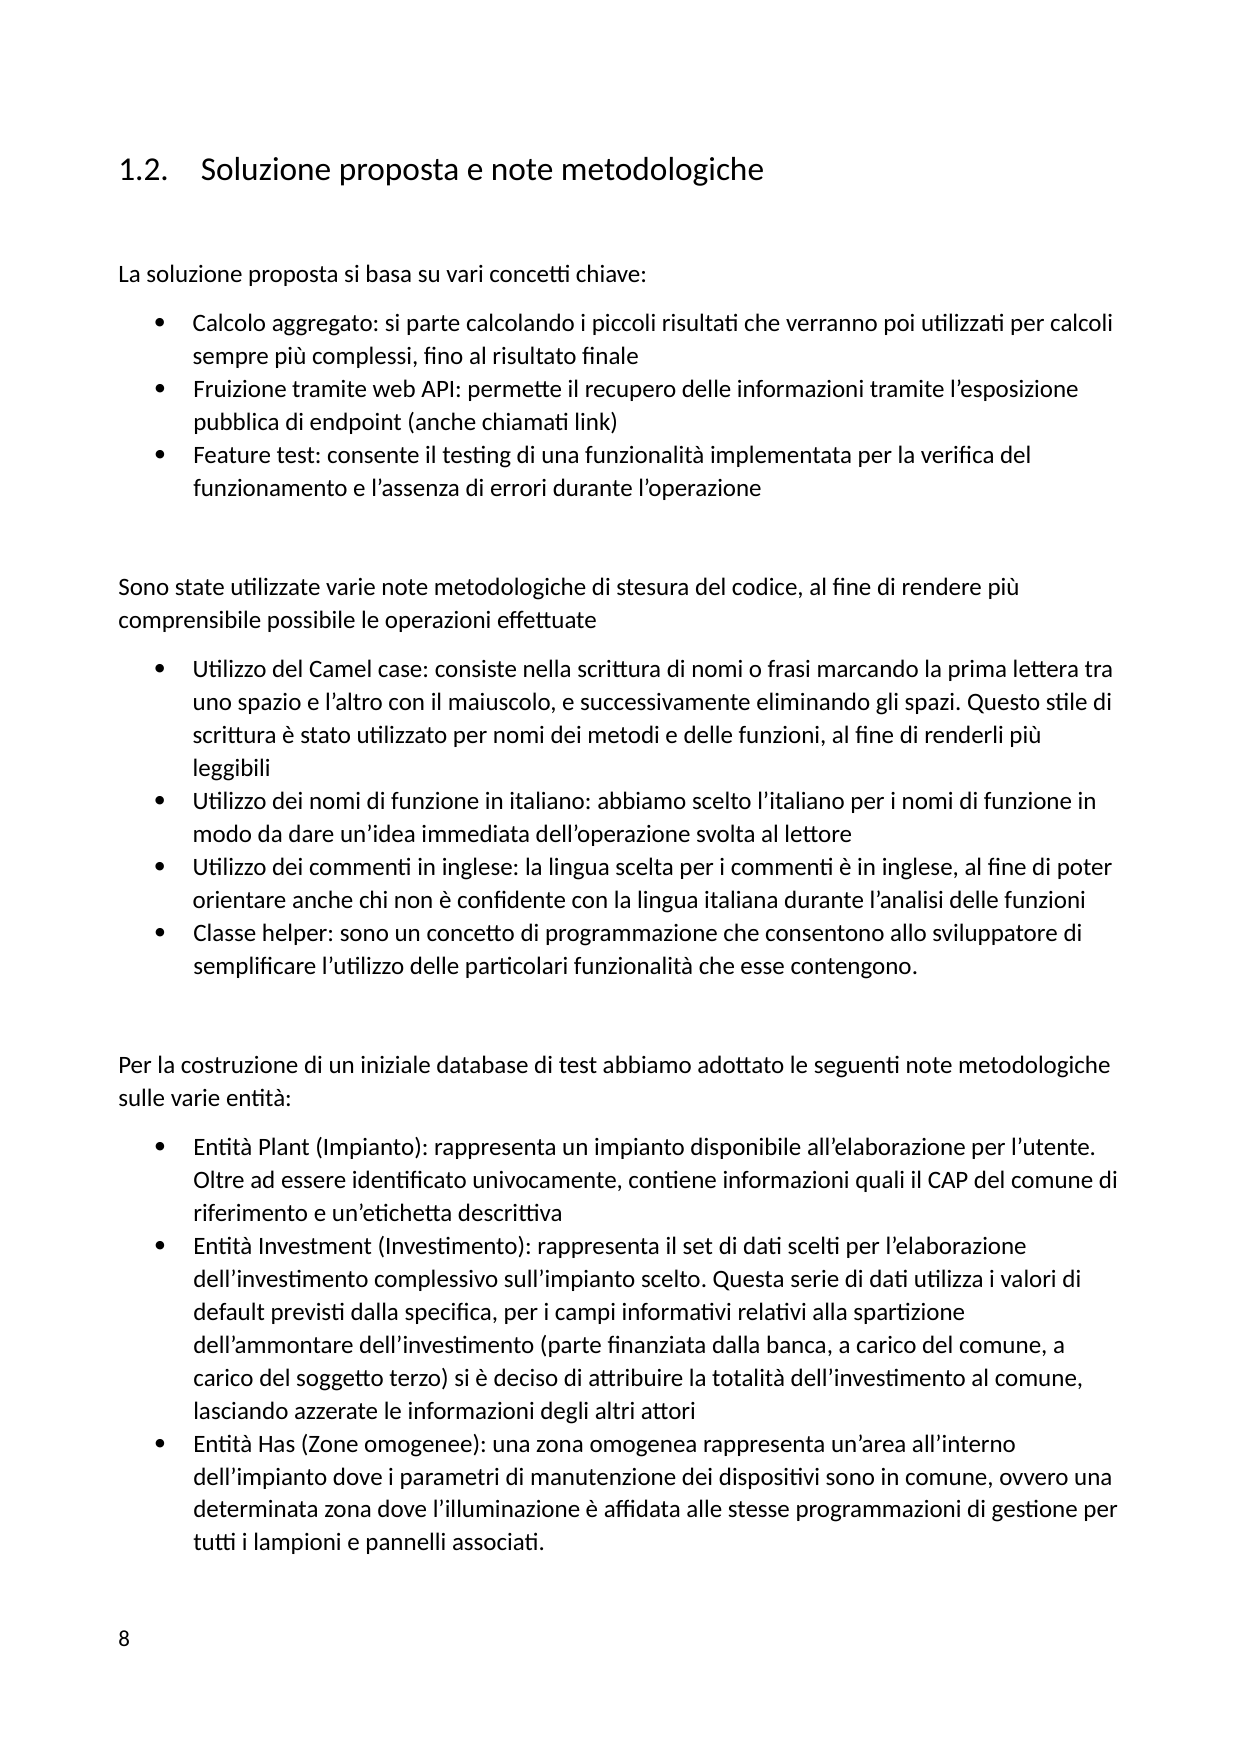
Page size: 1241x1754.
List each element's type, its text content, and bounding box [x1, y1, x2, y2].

list Classe helper: sono un concetto di programmazione che consentono allo sviluppatore di semplificare l’utilizzo delle particolari funzionalità che esse contengono. [156, 917, 1122, 980]
text Sono state utilizzate varie note metodologiche di stesura del codice, al fine di rendere più comprensibile possibile le operazioni effettuate [118, 571, 1122, 634]
list Utilizzo dei commenti in inglese: la lingua scelta per i commenti è in inglese, al fine di poter orientare anche chi non è confidente con la lingua italiana durante l’analisi delle funzioni [155, 851, 1122, 914]
text La soluzione proposta si basa su vari concetti chiave: [118, 258, 1122, 288]
text Per la costruzione di un iniziale database di test abbiamo adottato le seguenti note metodologiche sulle varie entità: [118, 1049, 1122, 1112]
list Entità Investment (Investimento): rappresenta il set di dati scelti per l’elaborazione dell’investimento complessivo sull’impianto scelto. Questa serie di dati utilizza i valori di default previsti dalla specifica, per i campi informativi relativi alla spartizione dell’ammontare dell’investimento (parte finanziata dalla banca, a carico del comune, a carico del soggetto terzo) si è deciso di attribuire la totalità dell’investimento al comune, lasciando azzerate le informazioni degli altri attori [156, 1230, 1122, 1425]
list Feature test: consente il testing di una funzionalità implementata per la verifica del funzionamento e l’assenza di errori durante l’operazione [156, 439, 1122, 502]
list Entità Plant (Impianto): rappresenta un impianto disponibile all’elaborazione per l’utente. Oltre ad essere identificato univocamente, contiene informazioni quali il CAP del comune di riferimento e un’etichetta descrittiva [156, 1132, 1122, 1228]
list Fruizione tramite web API: permette il recupero delle informazioni tramite l’esposizione pubblica di endpoint (anche chiamati link) [156, 373, 1122, 437]
list Utilizzo dei nomi di funzione in italiano: abbiamo scelto l’italiano per i nomi di funzione in modo da dare un’idea immediata dell’operazione svolta al lettore [155, 785, 1122, 849]
list Calcolo aggregato: si parte calcolando i piccoli risultati che verranno poi utilizzati per calcoli sempre più complessi, fino al risultato finale [155, 307, 1122, 371]
list Utilizzo del Camel case: consiste nella scrittura di nomi o frasi marcando la prima lettera tra uno spazio e l’altro con il maiuscolo, e successivamente eliminando gli spazi. Questo stile di scrittura è stato utilizzato per nomi dei metodi e delle funzioni, al fine di renderli più leggibili [155, 654, 1122, 783]
list Entità Has (Zone omogenee): una zona omogenea rappresenta un’area all’interno dell’impianto dove i parametri di manutenzione dei dispositivi sono in comune, ovvero una determinata zona dove l’illuminazione è affidata alle stesse programmazioni di gestione per tutti i lampioni e pannelli associati. [156, 1428, 1122, 1557]
list Soluzione proposta e note metodologiche [118, 148, 1122, 188]
